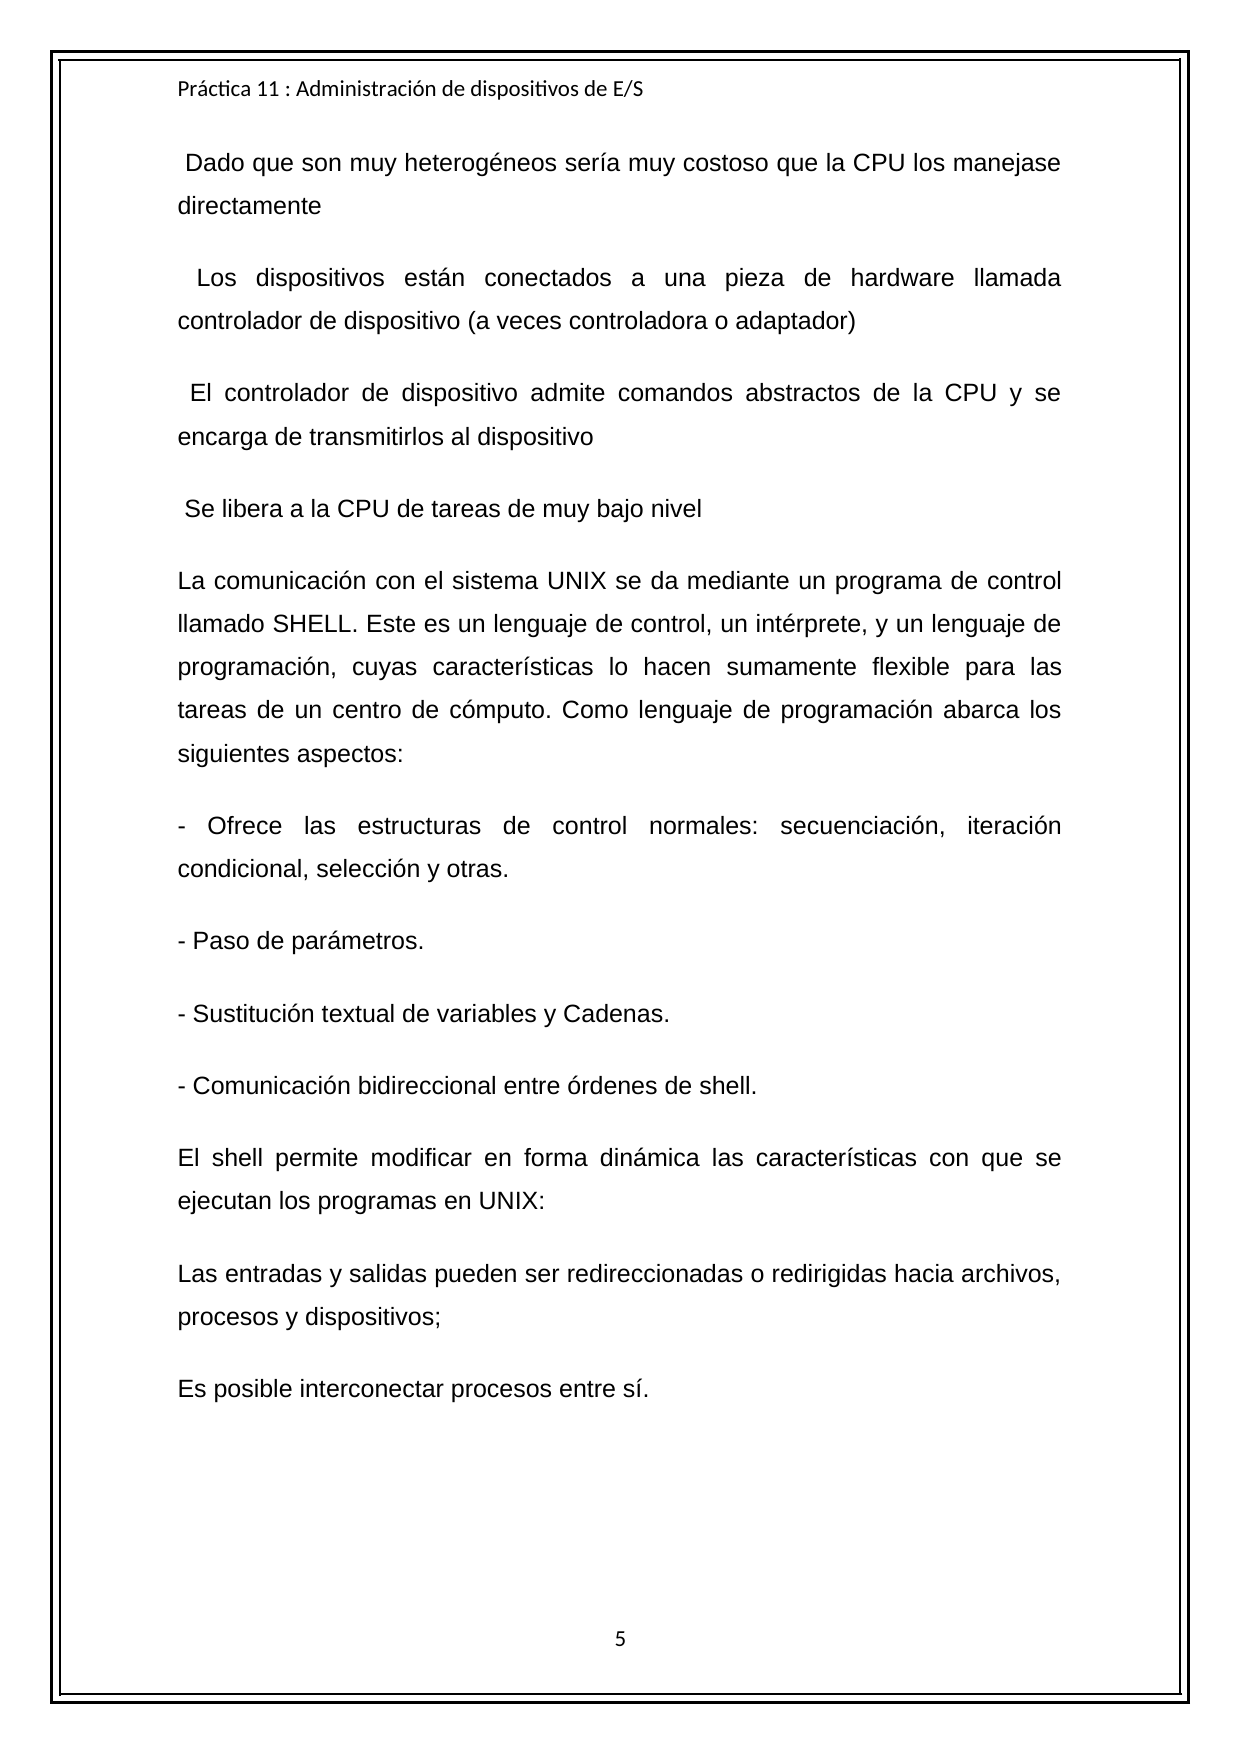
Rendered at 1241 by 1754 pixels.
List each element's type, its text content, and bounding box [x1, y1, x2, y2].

text - Paso de parámetros. [177, 926, 1063, 955]
text Los dispositivos están conectados a una pieza de hardware llamada controlador de dispositivo (a veces controladora o adaptador) [177, 263, 1063, 335]
text - Comunicación bidireccional entre órdenes de shell. [177, 1071, 1063, 1100]
text - Ofrece las estructuras de control normales: secuenciación, iteración condicional, selección y otras. [177, 811, 1063, 883]
text Se libera a la CPU de tareas de muy bajo nivel [177, 494, 1063, 523]
text Es posible interconectar procesos entre sí. [177, 1374, 1063, 1403]
text Las entradas y salidas pueden ser redireccionadas o redirigidas hacia archivos, procesos y dispositivos; [177, 1259, 1063, 1331]
text El controlador de dispositivo admite comandos abstractos de la CPU y se encarga de transmitirlos al dispositivo [177, 378, 1063, 450]
text La comunicación con el sistema UNIX se da mediante un programa de control llamado SHELL. Este es un lenguaje de control, un intérprete, y un lenguaje de programación, cuyas características lo hacen sumamente flexible para las tareas de un centro de cómputo. Como lenguaje de programación abarca los siguientes aspectos: [177, 566, 1063, 767]
text Dado que son muy heterogéneos sería muy costoso que la CPU los manejase directamente [177, 148, 1063, 219]
text El shell permite modificar en forma dinámica las características con que se ejecutan los programas en UNIX: [177, 1143, 1063, 1215]
text - Sustitución textual de variables y Cadenas. [177, 999, 1063, 1027]
